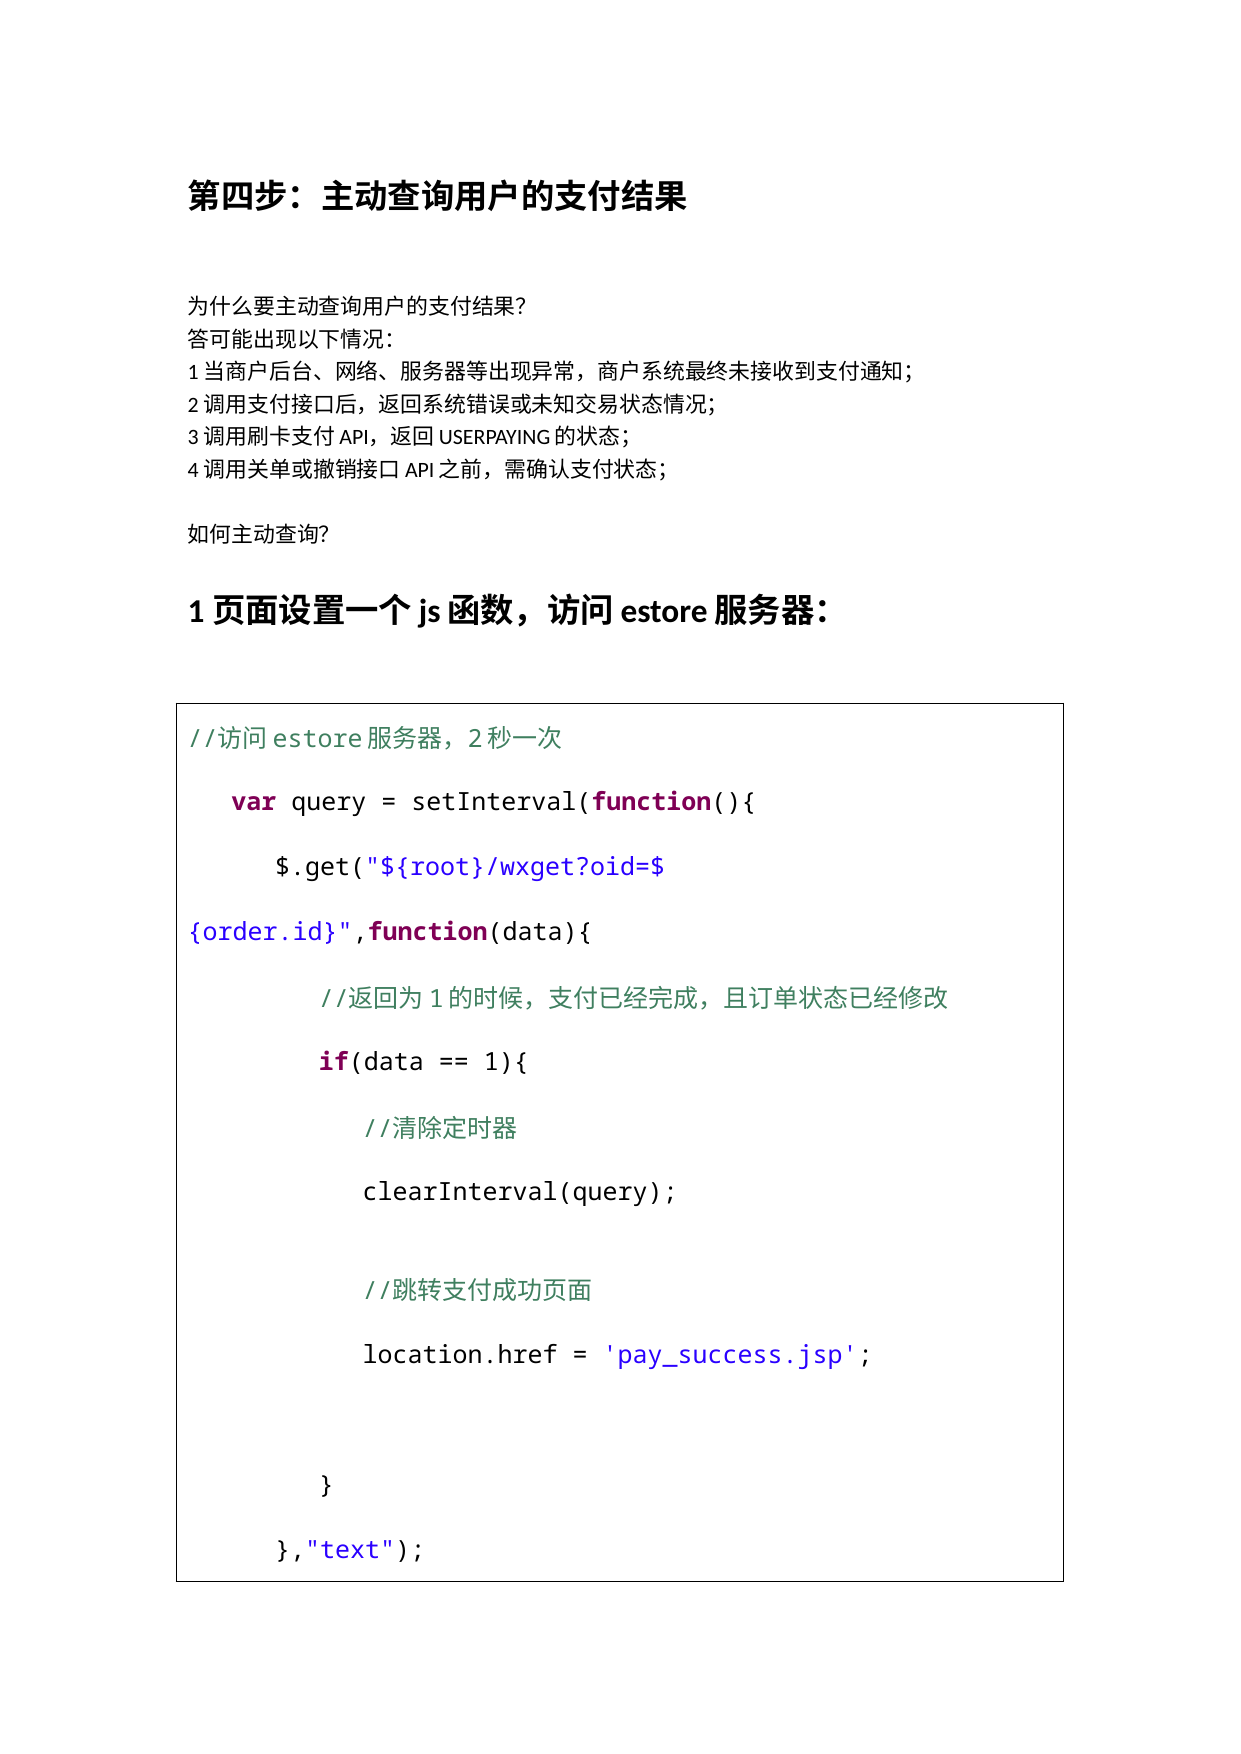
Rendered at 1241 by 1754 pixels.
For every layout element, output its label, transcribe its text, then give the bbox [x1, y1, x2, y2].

text 2 调用支付接口后，返回系统错误或未知交易状态情况； [187, 386, 1053, 419]
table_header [177, 704, 1063, 1581]
text 4 调用关单或撤销接口API之前，需确认支付状态； [187, 451, 1053, 484]
text 答可能出现以下情况： [187, 321, 1053, 354]
text 1 当商户后台、网络、服务器等出现异常，商户系统最终未接收到支付通知； [187, 354, 1053, 386]
text 为什么要主动查询用户的支付结果？ [187, 289, 1053, 321]
text 如何主动查询？ [187, 516, 1053, 549]
subtitle 1 页面设置一个js函数，访问estore服务器： [187, 576, 1053, 641]
subtitle 第四步：主动查询用户的支付结果 [187, 162, 1053, 227]
text 3 调用刷卡支付API，返回USERPAYING的状态； [187, 419, 1053, 451]
